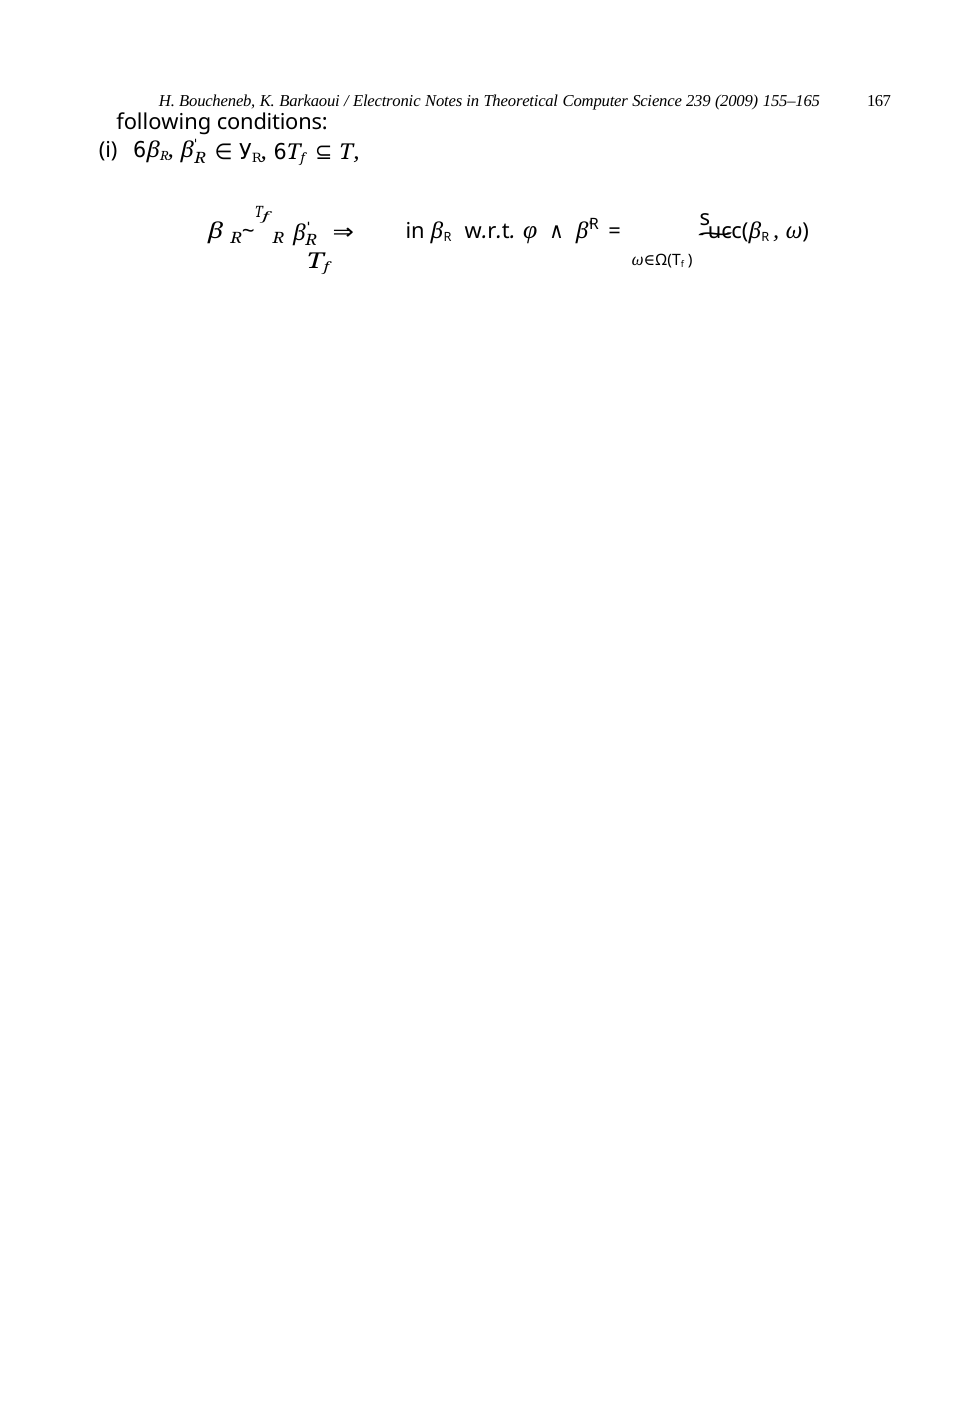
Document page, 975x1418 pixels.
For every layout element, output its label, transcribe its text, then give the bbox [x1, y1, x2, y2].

text ω∈Ω(Tf ) [631, 249, 699, 270]
text ' ⇒ Tf [306, 219, 395, 275]
text ∈ УR, 6Tf ⊆ T, [214, 136, 912, 166]
text ucc(βR [708, 215, 773, 245]
text w.r.t. φ ∧ β' [464, 215, 594, 245]
text β ~Tf [69, 201, 269, 245]
text , ω) [774, 215, 912, 245]
text in βR [405, 215, 456, 245]
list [95, 108, 893, 134]
text = [608, 215, 699, 245]
list 6βR, β' [99, 134, 200, 163]
